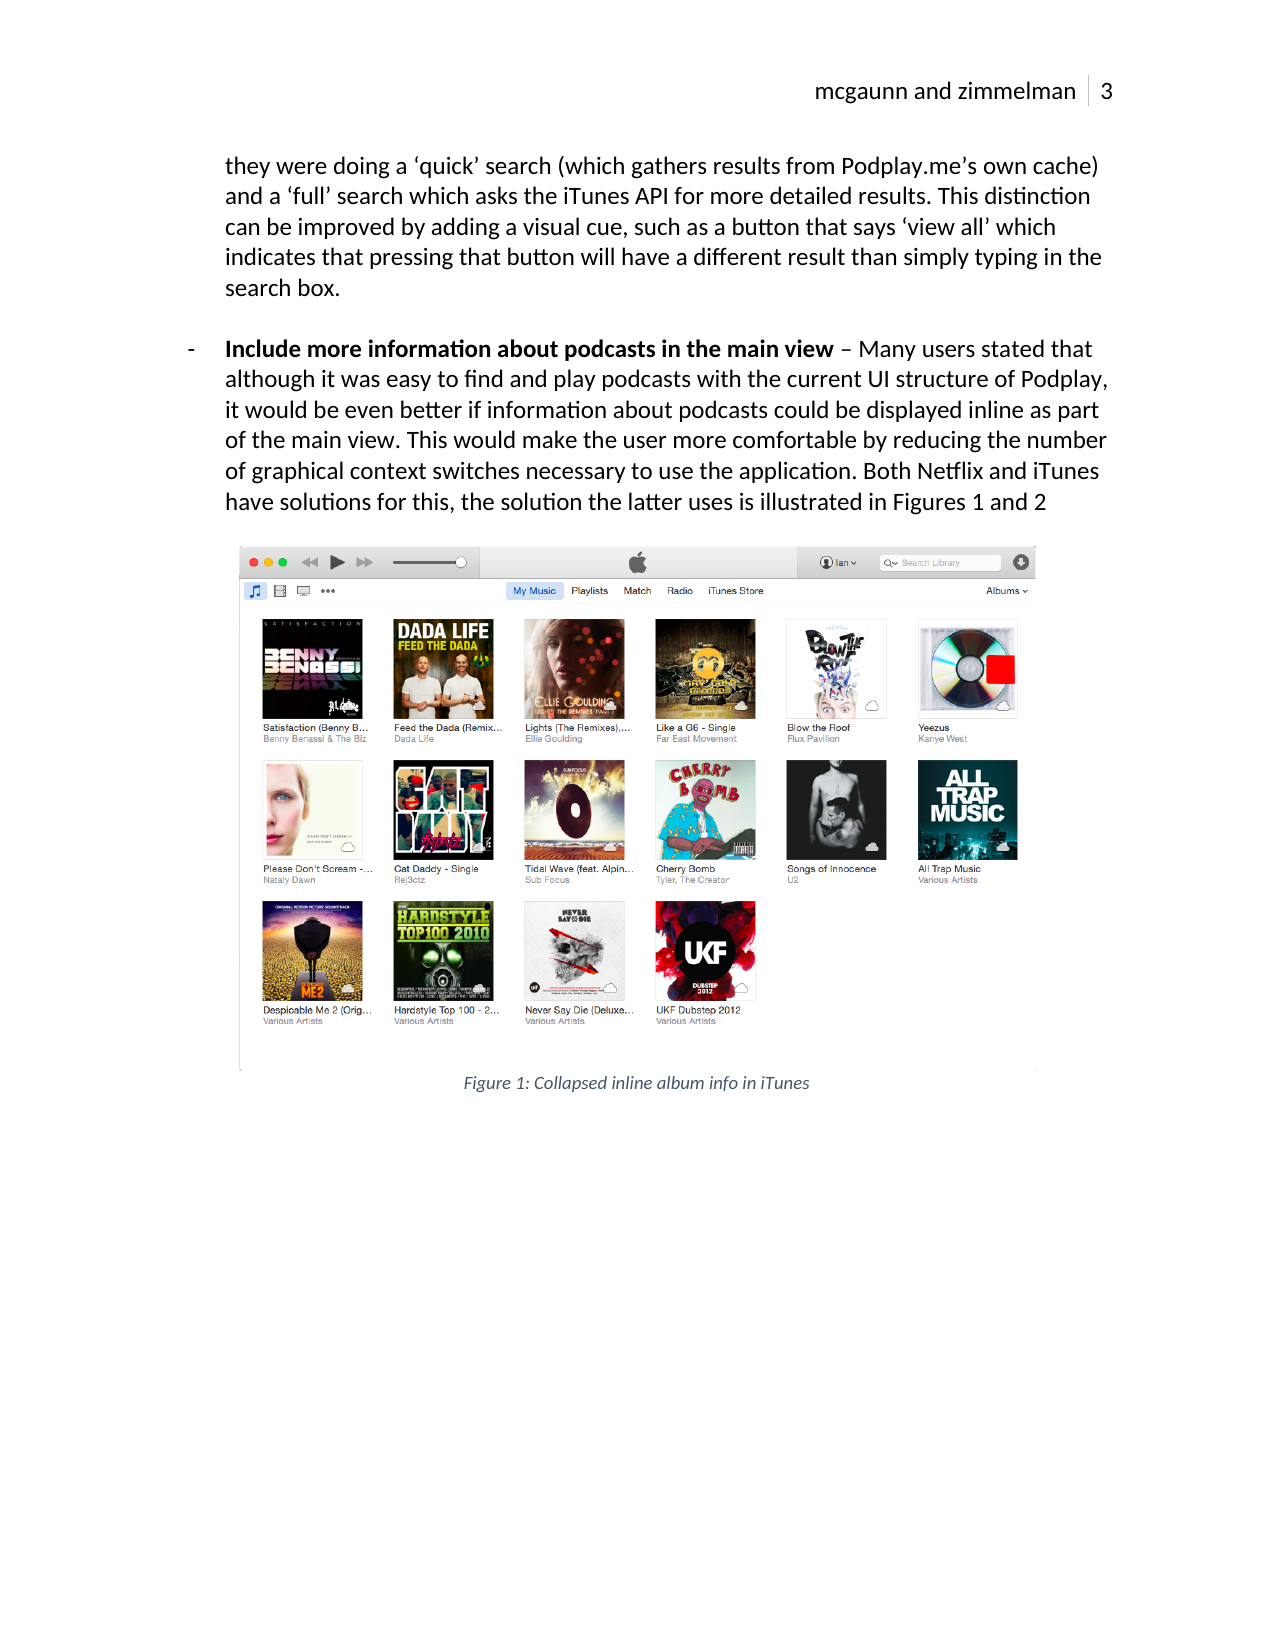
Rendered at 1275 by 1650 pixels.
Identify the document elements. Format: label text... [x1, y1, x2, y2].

list Include more information about podcasts in the main view – Many users stated that although it was easy to find and play podcasts with the current UI structure of Podplay, it would be even better if information about podcasts could be displayed inline as part of the main view. This would make the user more comfortable by reducing the number of graphical context switches necessary to use the application. Both Netflix and iTunes have solutions for this, the solution the latter uses is illustrated in Figures 1 and 2 [187, 333, 1125, 516]
picture [239, 546, 1036, 1071]
text Figure 1: Collapsed inline album info in iTunes [150, 1071, 1125, 1094]
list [187, 150, 1125, 303]
